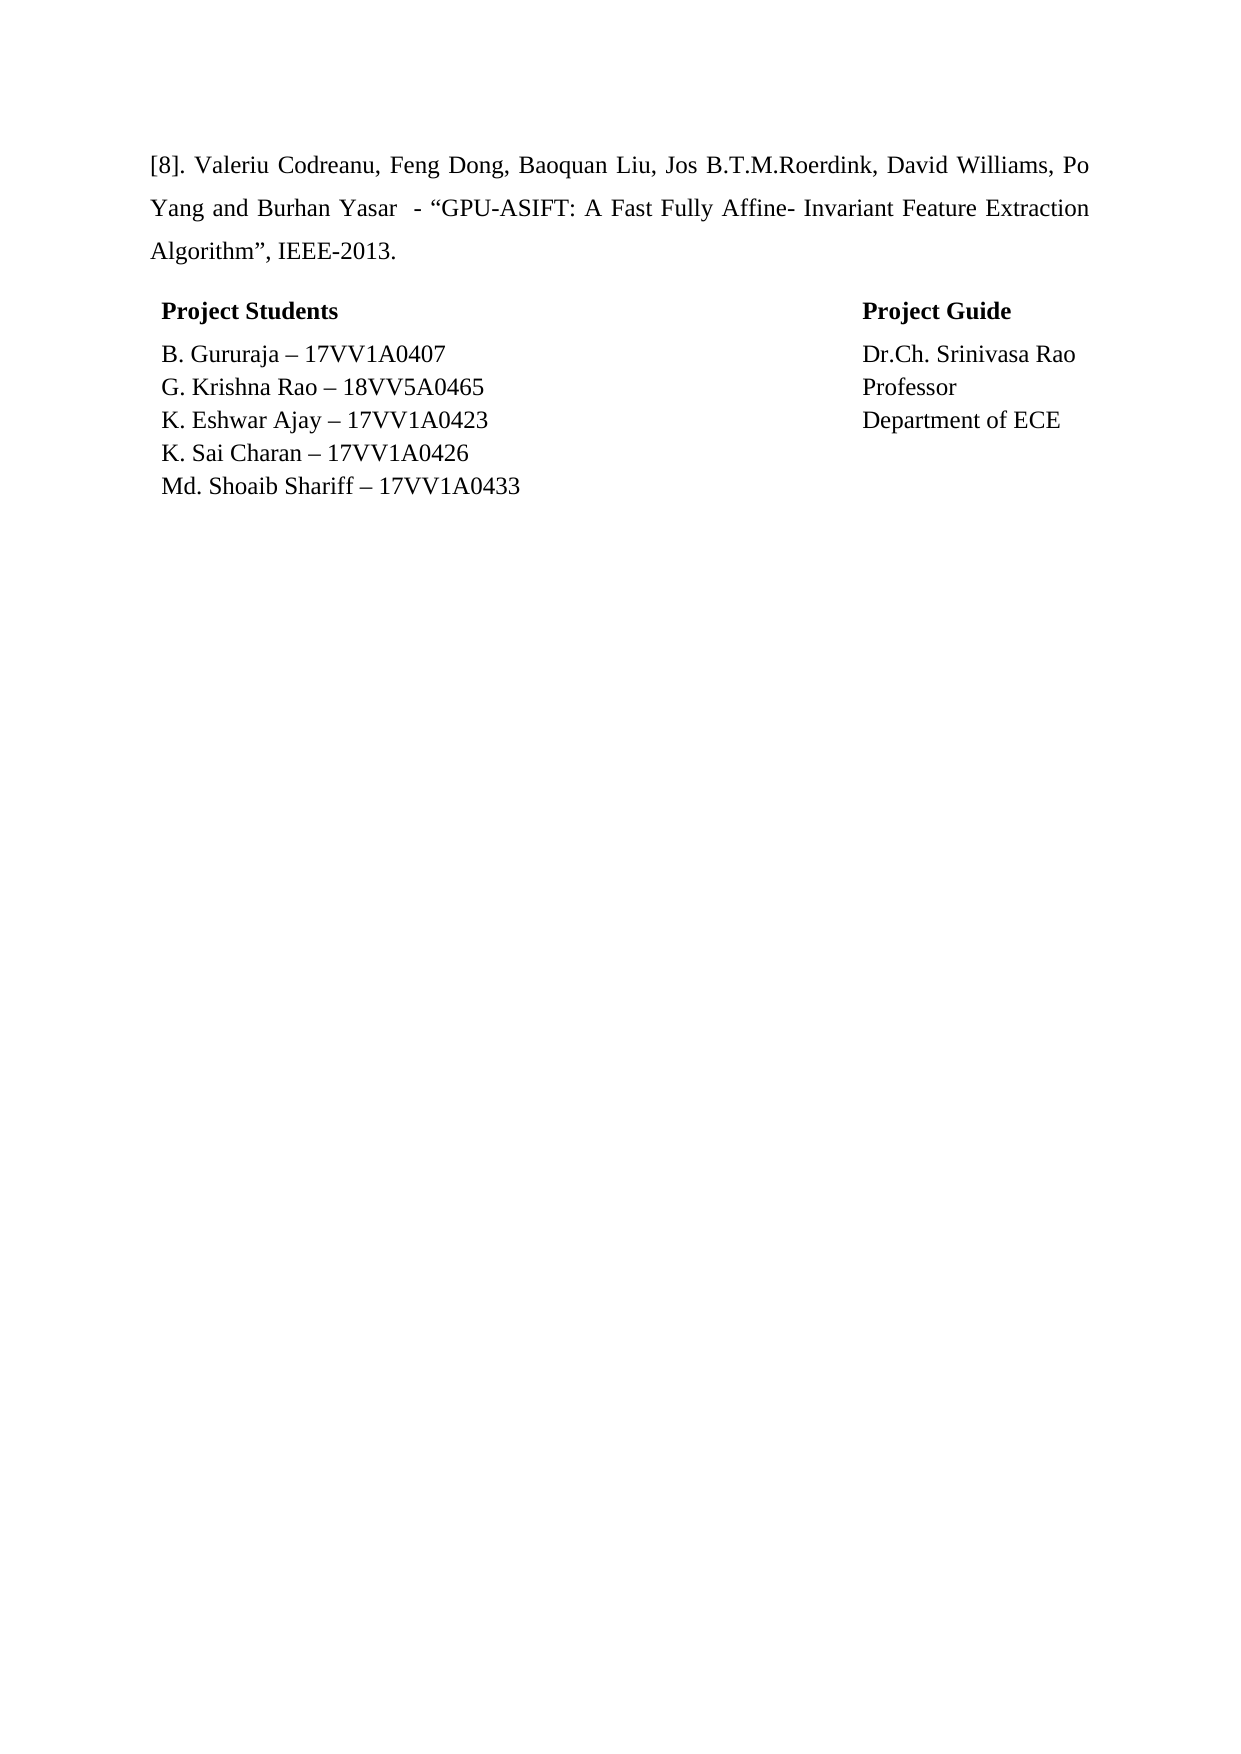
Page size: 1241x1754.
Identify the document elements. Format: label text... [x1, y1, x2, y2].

table_header Project Students B. Gururaja – 17VV1A0407 G. Krishna Rao – 18VV5A0465 K. Eshwar Ajay – 17VV1A0423 K. Sai Charan – 17VV1A0426 Md. Shoaib Shariff – 17VV1A0433 [150, 296, 619, 504]
text [8]. Valeriu Codreanu, Feng Dong, Baoquan Liu, Jos B.T.M.Roerdink, David Williams, Po Yang and Burhan Yasar - “GPU-ASIFT: A Fast Fully Affine- Invariant Feature Extraction Algorithm”, IEEE-2013. [150, 150, 1090, 265]
table_header Project Guide Dr.Ch. Srinivasa Rao Professor Department of ECE [620, 296, 1089, 504]
